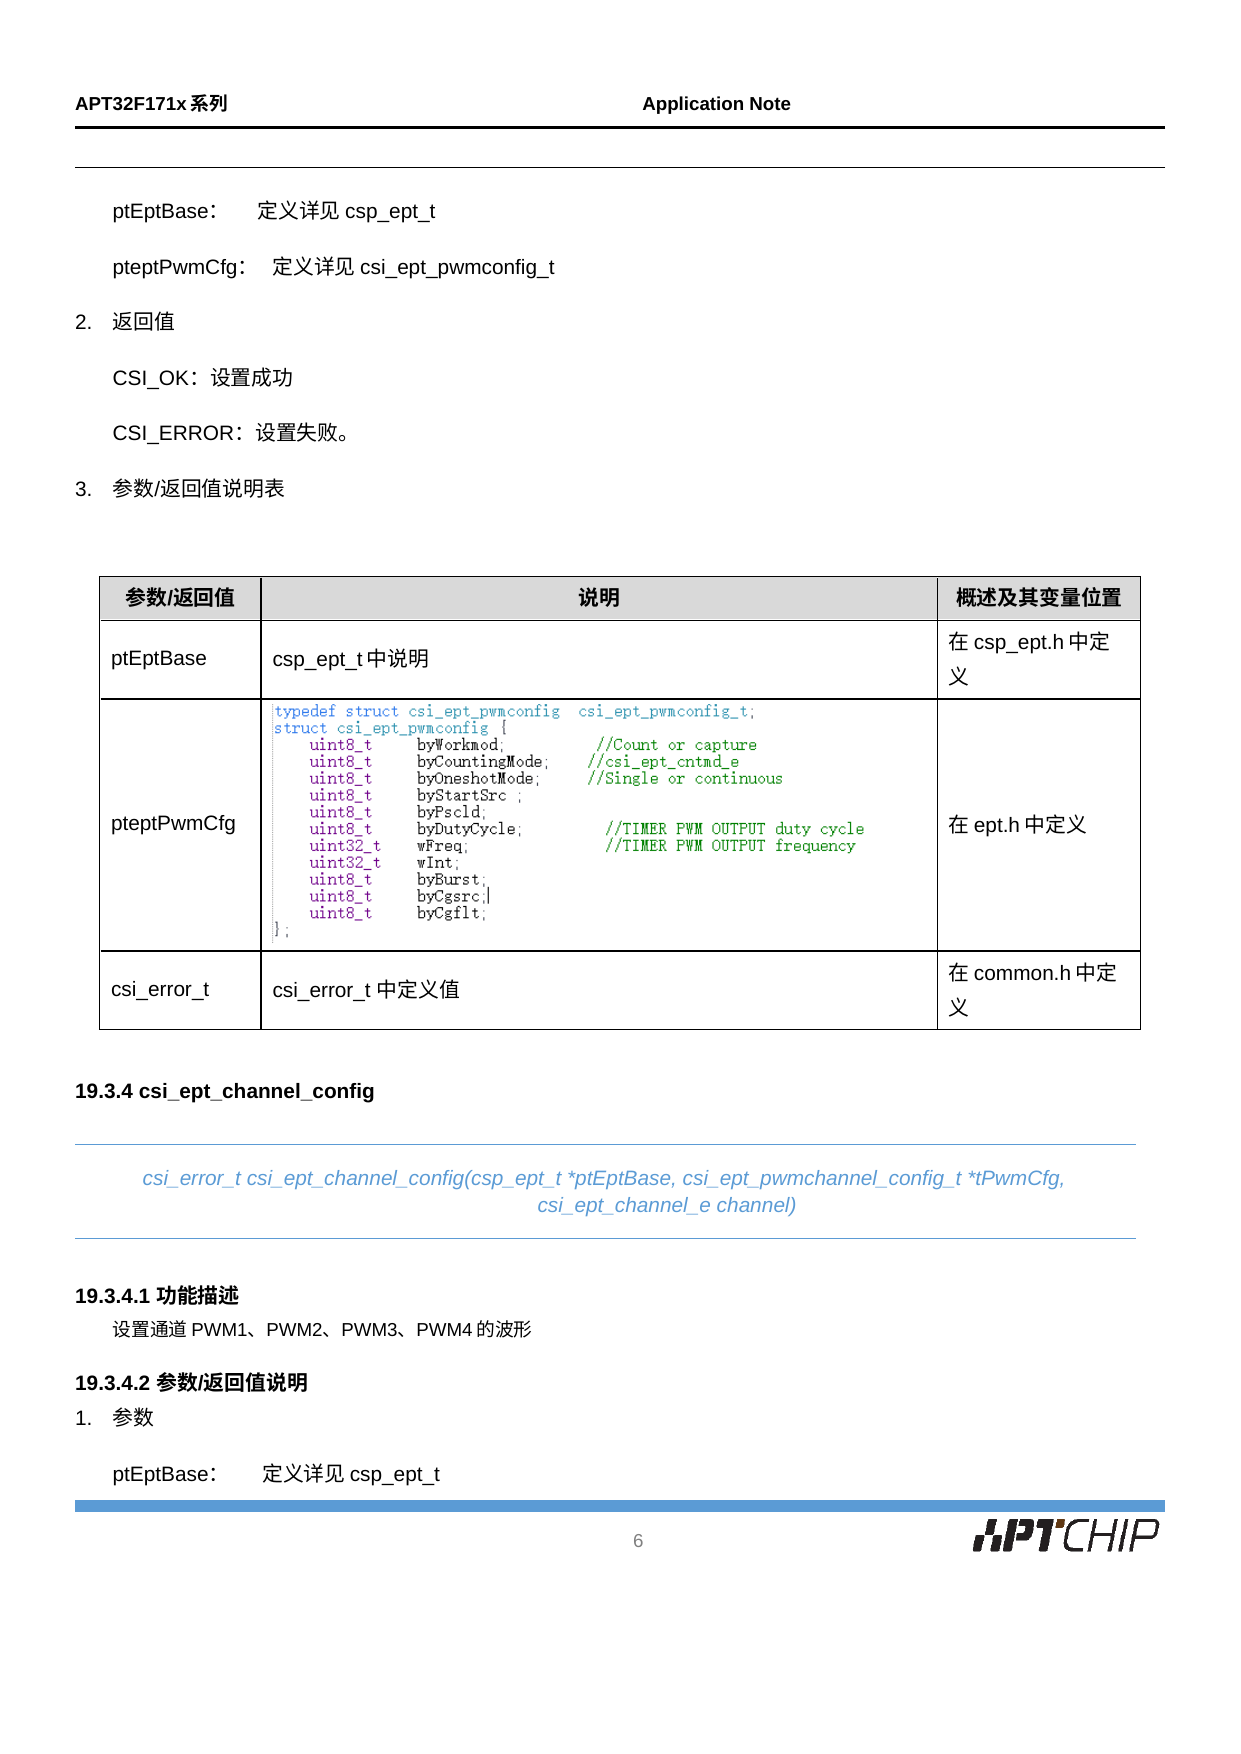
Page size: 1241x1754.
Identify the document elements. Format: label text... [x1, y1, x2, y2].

text pteptPwmCfg： 定义详见csi_ept_pwmconfig_t [112, 250, 1165, 280]
table_header 概述及其变量位置 [938, 577, 1140, 619]
text ptEptBase： 定义详见csp_ept_t [112, 194, 1165, 224]
list 参数 [75, 1401, 1165, 1431]
table_cell 在csp_ept.h中定义 [938, 621, 1140, 698]
list 参数/返回值说明表 [75, 472, 1165, 502]
table_cell csi_error_t 中定义值 [262, 952, 937, 1029]
text CSI_OK：设置成功 [112, 361, 1165, 391]
list 返回值 [75, 305, 1165, 336]
subtitle csi_ept_channel_config [75, 1078, 1165, 1102]
subtitle 参数/返回值说明 [75, 1367, 1165, 1397]
table_cell csp_ept_t中说明 [262, 621, 937, 698]
table_cell csi_error_t [100, 951, 260, 1029]
picture [971, 1515, 1160, 1554]
table_cell [262, 700, 937, 950]
text csi_error_t csi_ept_channel_config(csp_ept_t *ptEptBase, csi_ept_pwmchannel_config_t *tPwmCfg, csi_ept_channel_e channel) [75, 1145, 1136, 1238]
table_header 说明 [262, 577, 937, 619]
text ptEptBase： 定义详见csp_ept_t [112, 1457, 1165, 1487]
text 设置通道PWM1、PWM2、PWM3、PWM4的波形 [75, 1314, 1165, 1342]
text CSI_ERROR：设置失败。 [112, 416, 1165, 447]
table_cell ptEptBase [100, 621, 260, 698]
table_cell pteptPwmCfg [100, 699, 260, 950]
table_cell 在common.h中定义 [938, 952, 1140, 1029]
table_cell 在ept.h中定义 [938, 700, 1140, 950]
table_header 参数/返回值 [100, 577, 261, 619]
picture [272, 703, 878, 943]
subtitle 功能描述 [75, 1280, 1165, 1310]
